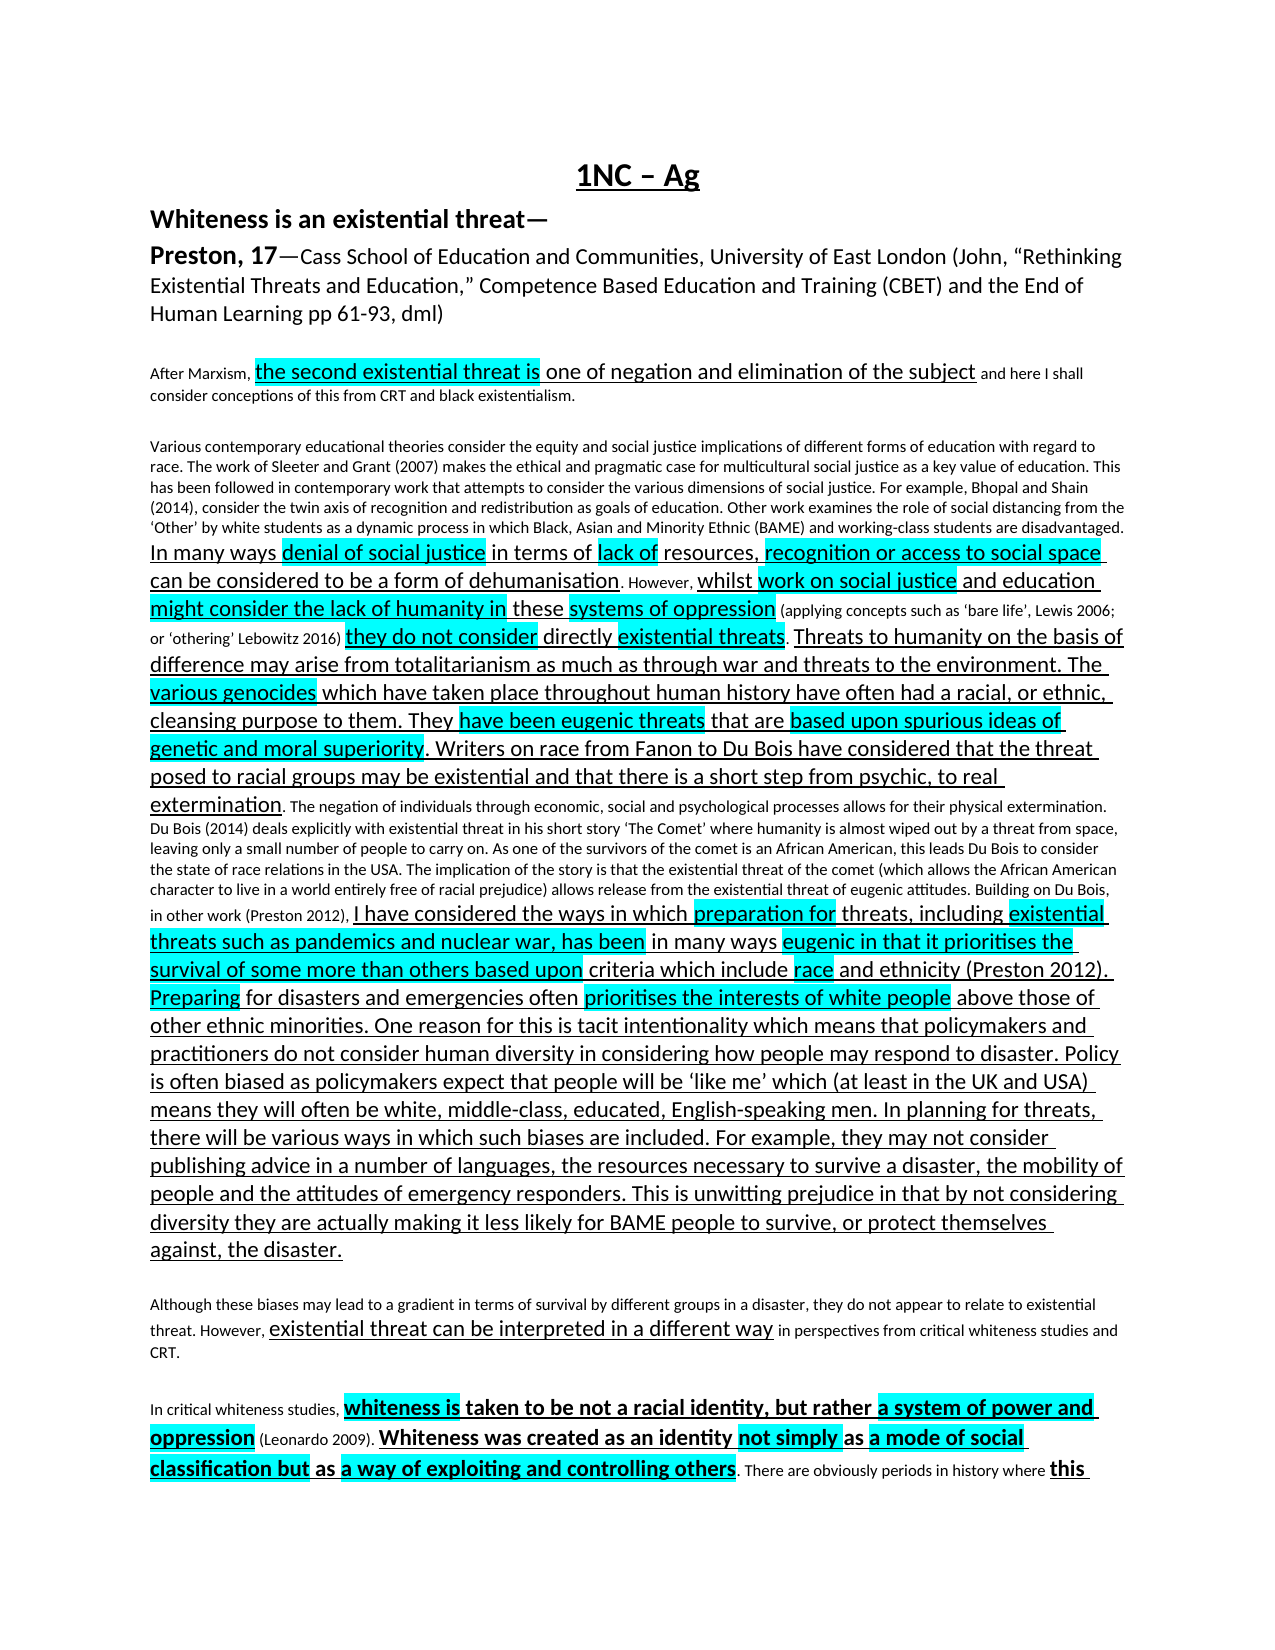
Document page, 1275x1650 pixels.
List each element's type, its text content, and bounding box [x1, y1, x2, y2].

subtitle Whiteness is an existential threat— [150, 202, 1125, 235]
subtitle 1NC – Ag [150, 154, 1125, 195]
text Although these biases may lead to a gradient in terms of survival by different groups in a disaster, they do not appear to relate to existential threat. However, existential threat can be interpreted in a different way in perspectives from critical whiteness studies and CRT. [150, 1294, 1125, 1363]
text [150, 1393, 1125, 1482]
text Preston, 17—Cass School of Education and Communities, University of East London (John, “Rethinking Existential Threats and Education,” Competence Based Education and Training (CBET) and the End of Human Learning pp 61-93, dml) [150, 238, 1125, 327]
text After Marxism, the second existential threat is one of negation and elimination of the subject and here I shall consider conceptions of this from CRT and black existentialism. [150, 357, 1125, 406]
text Various contemporary educational theories consider the equity and social justice implications of different forms of education with regard to race. The work of Sleeter and Grant (2007) makes the ethical and pragmatic case for multicultural social justice as a key value of education. This has been followed in contemporary work that attempts to consider the various dimensions of social justice. For example, Bhopal and Shain (2014), consider the twin axis of recognition and redistribution as goals of education. Other work examines the role of social distancing from the ‘Other’ by white students as a dynamic process in which Black, Asian and Minority Ethnic (BAME) and working-class students are disadvantaged. In many ways denial of social justice in terms of lack of resources, recognition or access to social space can be considered to be a form of dehumanisation. However, whilst work on social justice and education might consider the lack of humanity in these systems of oppression (applying concepts such as ‘bare life’, Lewis 2006; or ‘othering’ Lebowitz 2016) they do not consider directly existential threats. Threats to humanity on the basis of difference may arise from totalitarianism as much as through war and threats to the environment. The various genocides which have taken place throughout human history have often had a racial, or ethnic, cleansing purpose to them. They have been eugenic threats that are based upon spurious ideas of genetic and moral superiority. Writers on race from Fanon to Du Bois have considered that the threat posed to racial groups may be existential and that there is a short step from psychic, to real extermination. The negation of individuals through economic, social and psychological processes allows for their physical extermination. Du Bois (2014) deals explicitly with existential threat in his short story ‘The Comet’ where humanity is almost wiped out by a threat from space, leaving only a small number of people to carry on. As one of the survivors of the comet is an African American, this leads Du Bois to consider the state of race relations in the USA. The implication of the story is that the existential threat of the comet (which allows the African American character to live in a world entirely free of racial prejudice) allows release from the existential threat of eugenic attitudes. Building on Du Bois, in other work (Preston 2012), I have considered the ways in which preparation for threats, including existential threats such as pandemics and nuclear war, has been in many ways eugenic in that it prioritises the survival of some more than others based upon criteria which include race and ethnicity (Preston 2012). Preparing for disasters and emergencies often prioritises the interests of white people above those of other ethnic minorities. One reason for this is tacit intentionality which means that policymakers and practitioners do not consider human diversity in considering how people may respond to disaster. Policy is often biased as policymakers expect that people will be ‘like me’ which (at least in the UK and USA) means they will often be white, middle-class, educated, English-speaking men. In planning for threats, there will be various ways in which such biases are included. For example, they may not consider publishing advice in a number of languages, the resources necessary to survive a disaster, the mobility of people and the attitudes of emergency responders. This is unwitting prejudice in that by not considering diversity they are actually making it less likely for BAME people to survive, or protect themselves against, the disaster. [150, 436, 1125, 1176]
